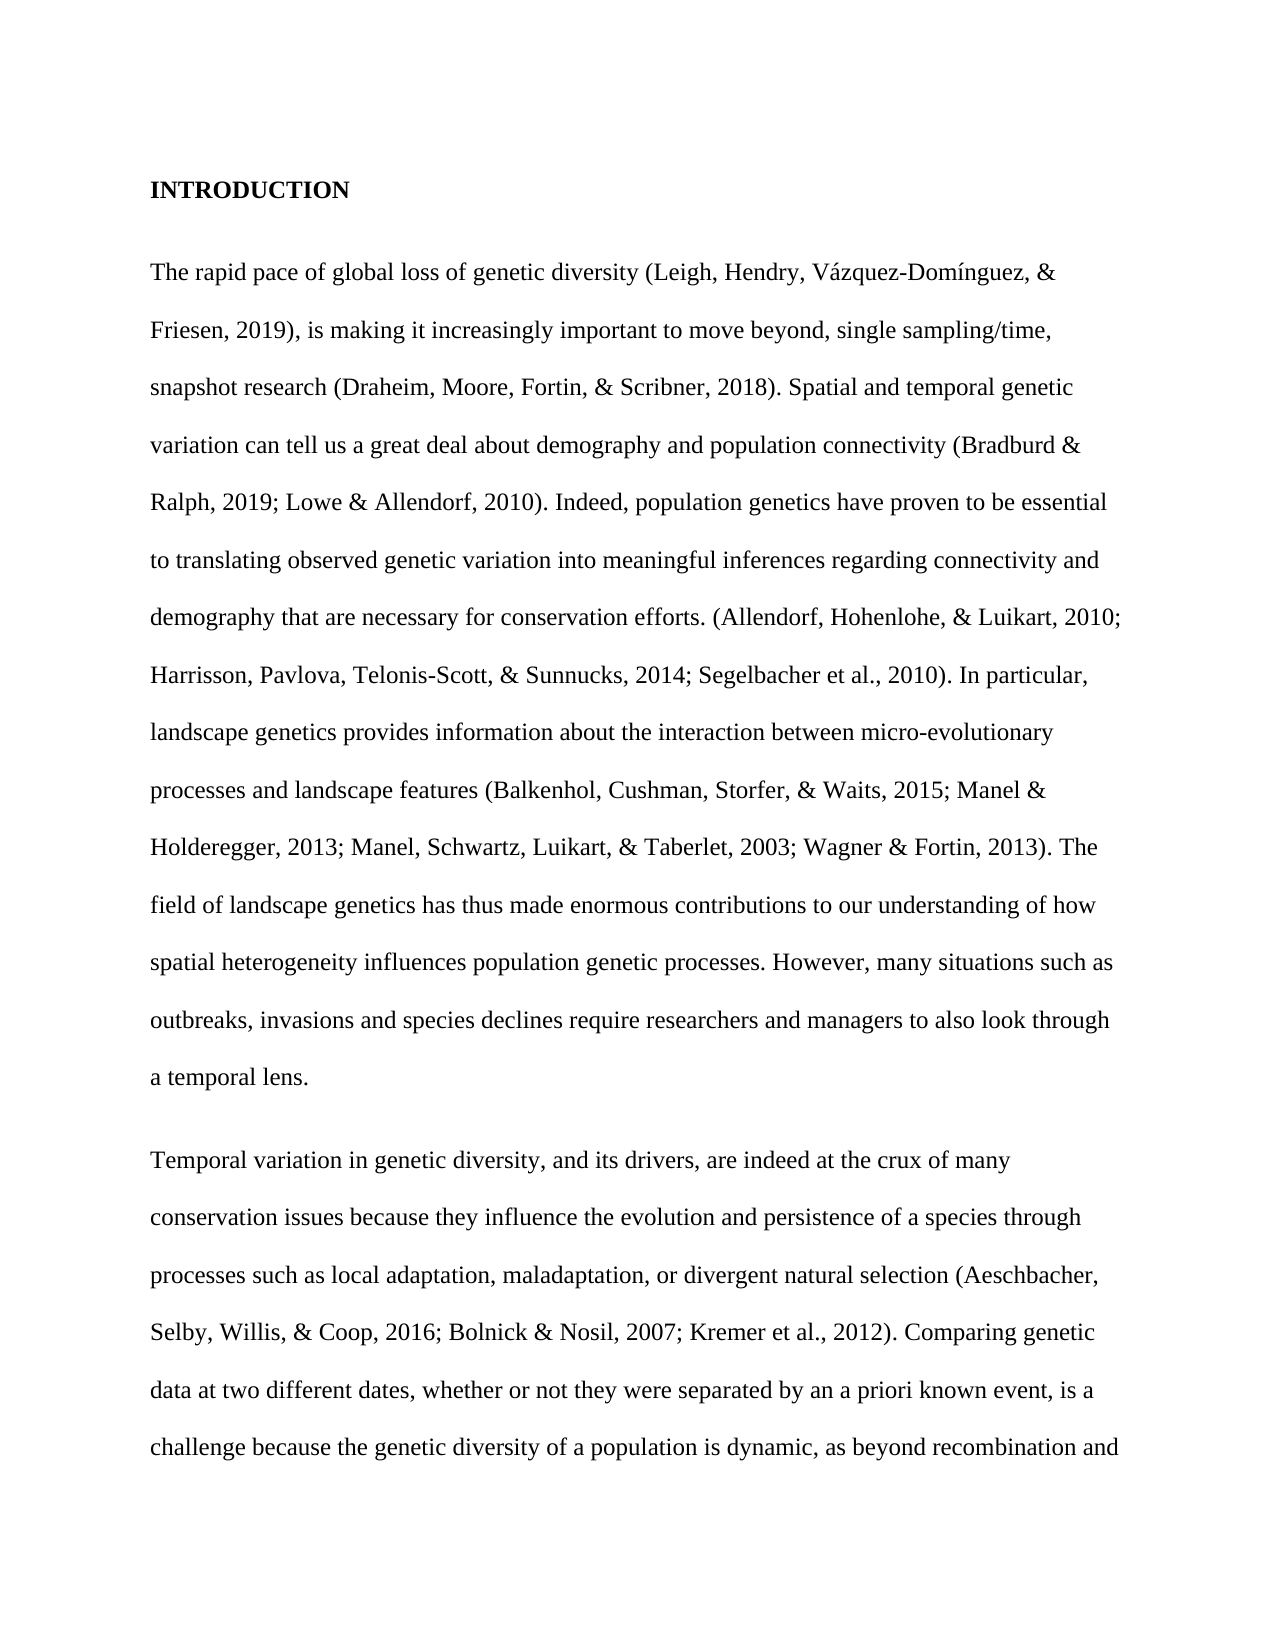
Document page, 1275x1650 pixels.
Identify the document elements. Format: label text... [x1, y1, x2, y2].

text INTRODUCTION [150, 175, 1125, 204]
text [150, 1145, 1125, 1461]
text The rapid pace of global loss of genetic diversity (Leigh, Hendry, Vázquez‐Domínguez, & Friesen, 2019), is making it increasingly important to move beyond, single sampling/time, snapshot research (Draheim, Moore, Fortin, & Scribner, 2018). Spatial and temporal genetic variation can tell us a great deal about demography and population connectivity (Bradburd & Ralph, 2019; Lowe & Allendorf, 2010). Indeed, population genetics have proven to be essential to translating observed genetic variation into meaningful inferences regarding connectivity and demography that are necessary for conservation efforts. (Allendorf, Hohenlohe, & Luikart, 2010; Harrisson, Pavlova, Telonis-Scott, & Sunnucks, 2014; Segelbacher et al., 2010). In particular, landscape genetics provides information about the interaction between micro-evolutionary processes and landscape features (Balkenhol, Cushman, Storfer, & Waits, 2015; Manel & Holderegger, 2013; Manel, Schwartz, Luikart, & Taberlet, 2003; Wagner & Fortin, 2013). The field of landscape genetics has thus made enormous contributions to our understanding of how spatial heterogeneity influences population genetic processes. However, many situations such as outbreaks, invasions and species declines require researchers and managers to also look through a temporal lens. [150, 257, 1125, 1091]
